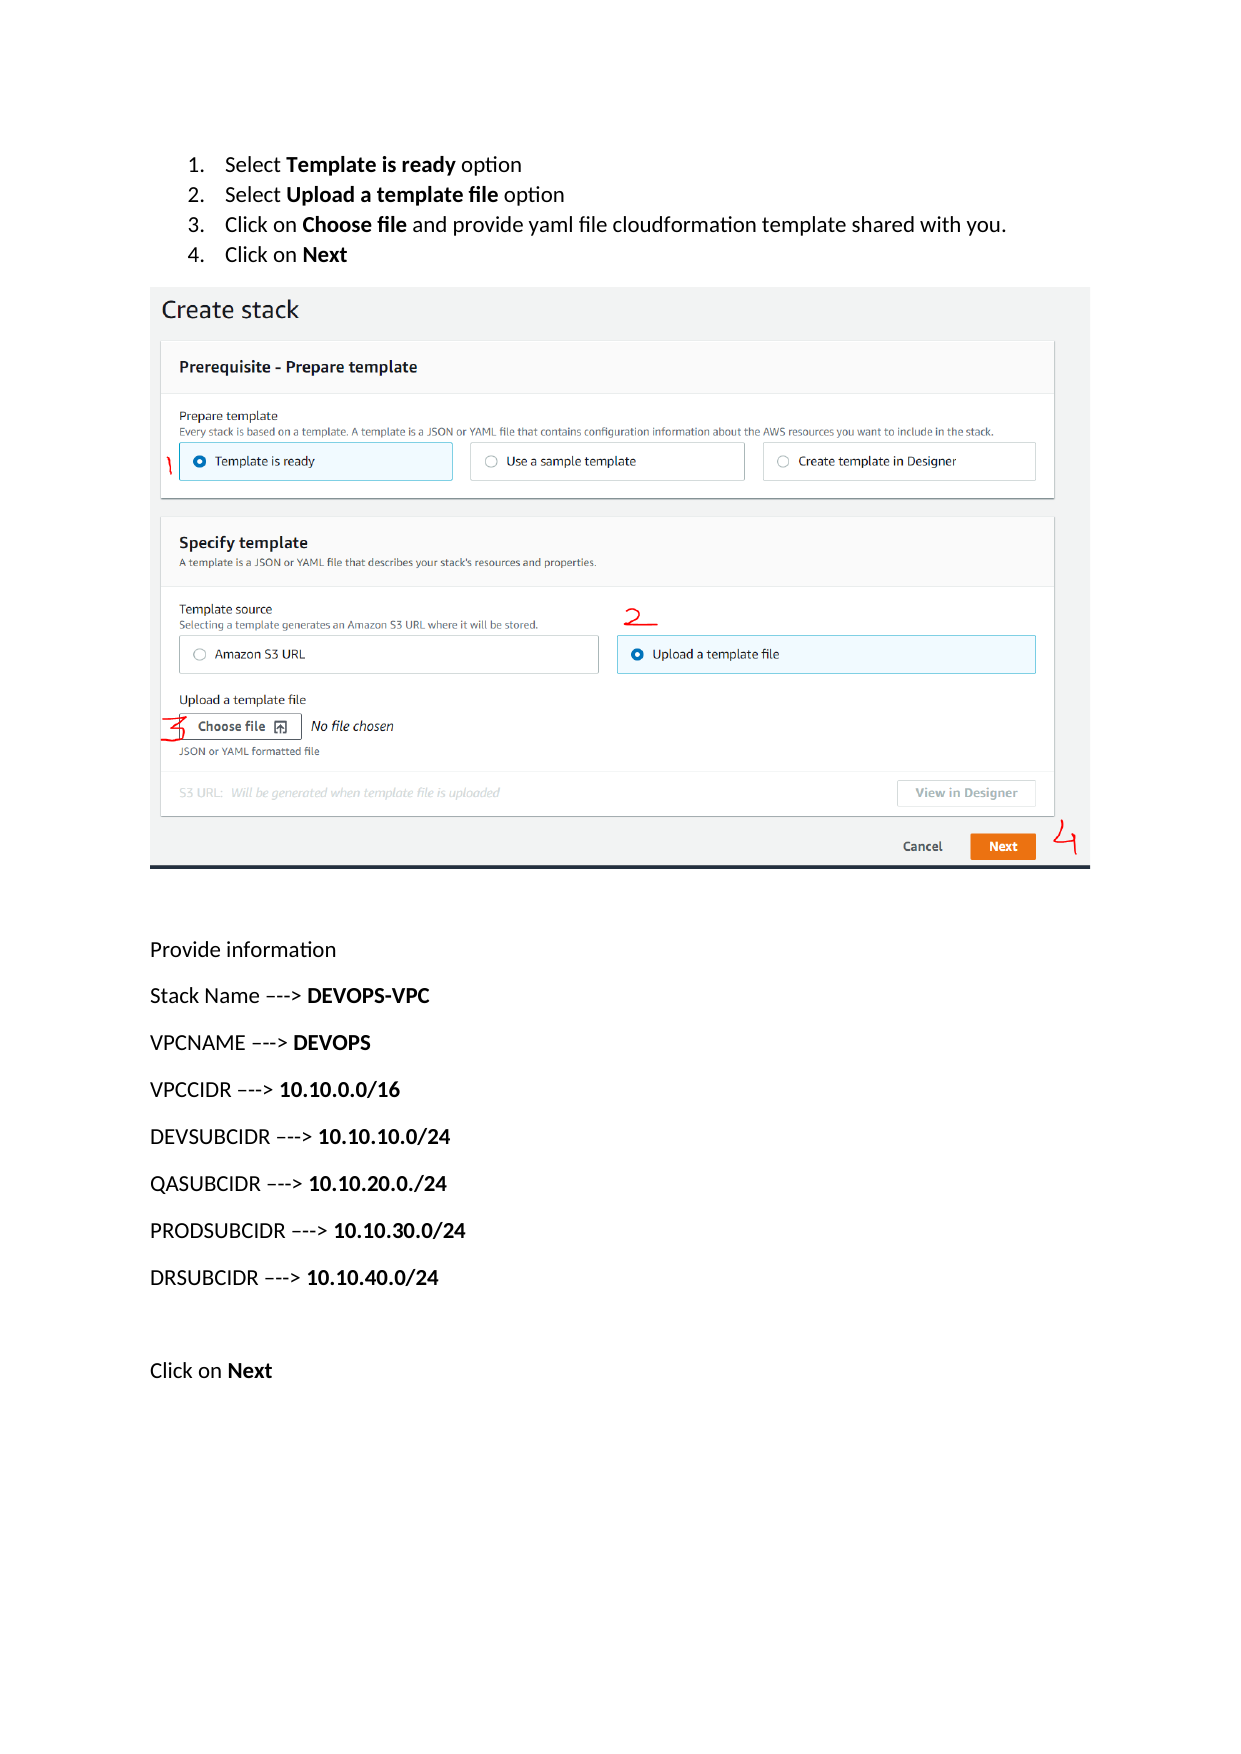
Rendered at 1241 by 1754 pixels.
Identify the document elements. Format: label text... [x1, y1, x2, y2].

list Select Template is ready option [187, 150, 1090, 178]
text Stack Name –--> DEVOPS-VPC [150, 982, 1090, 1010]
text DEVSUBCIDR –--> 10.10.10.0/24 [150, 1122, 1090, 1150]
text PRODSUBCIDR –--> 10.10.30.0/24 [150, 1216, 1090, 1244]
text Provide information [150, 935, 1090, 963]
list Select Upload a template file option [187, 180, 1090, 208]
text VPCNAME –--> DEVOPS [150, 1028, 1090, 1057]
list Click on Next [187, 241, 1090, 269]
picture [150, 287, 1091, 869]
text DRSUBCIDR –--> 10.10.40.0/24 [150, 1263, 1090, 1291]
list Click on Choose file and provide yaml file cloudformation template shared with you. [187, 210, 1090, 238]
text VPCCIDR –--> 10.10.0.0/16 [150, 1075, 1090, 1103]
text QASUBCIDR –--> 10.10.20.0./24 [150, 1169, 1090, 1197]
text Click on Next [150, 1357, 1090, 1385]
